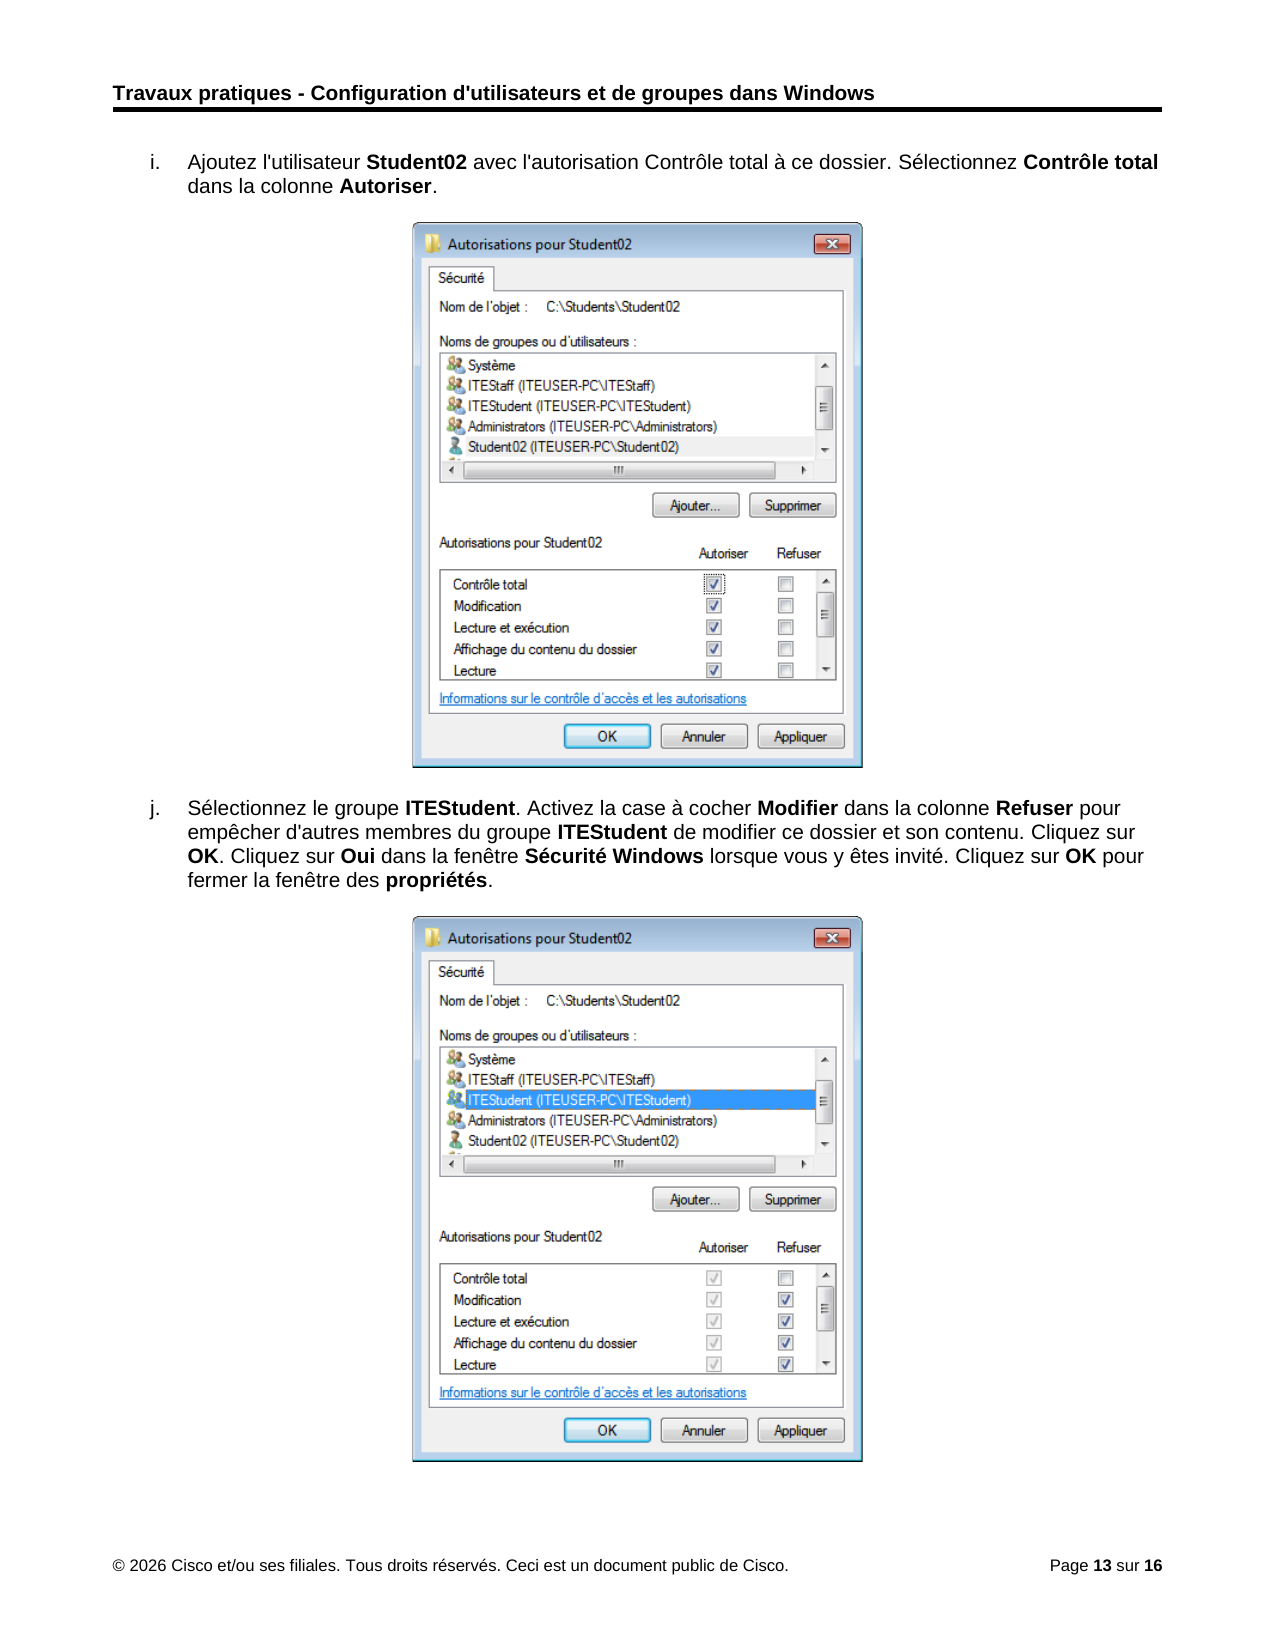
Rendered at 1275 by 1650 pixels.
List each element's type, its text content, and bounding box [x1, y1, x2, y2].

picture [412, 222, 863, 768]
text Sélectionnez le groupe ITEStudent. Activez la case à cocher Modifier dans la colonne Refuser pour empêcher d'autres membres du groupe ITEStudent de modifier ce dossier et son contenu. Cliquez sur OK. Cliquez sur Oui dans la fenêtre Sécurité Windows lorsque vous y êtes invité. Cliquez sur OK pour fermer la fenêtre des propriétés. [150, 796, 1162, 892]
text Ajoutez l'utilisateur Student02 avec l'autorisation Contrôle total à ce dossier. Sélectionnez Contrôle total dans la colonne Autoriser. [150, 150, 1162, 198]
picture [412, 916, 863, 1462]
